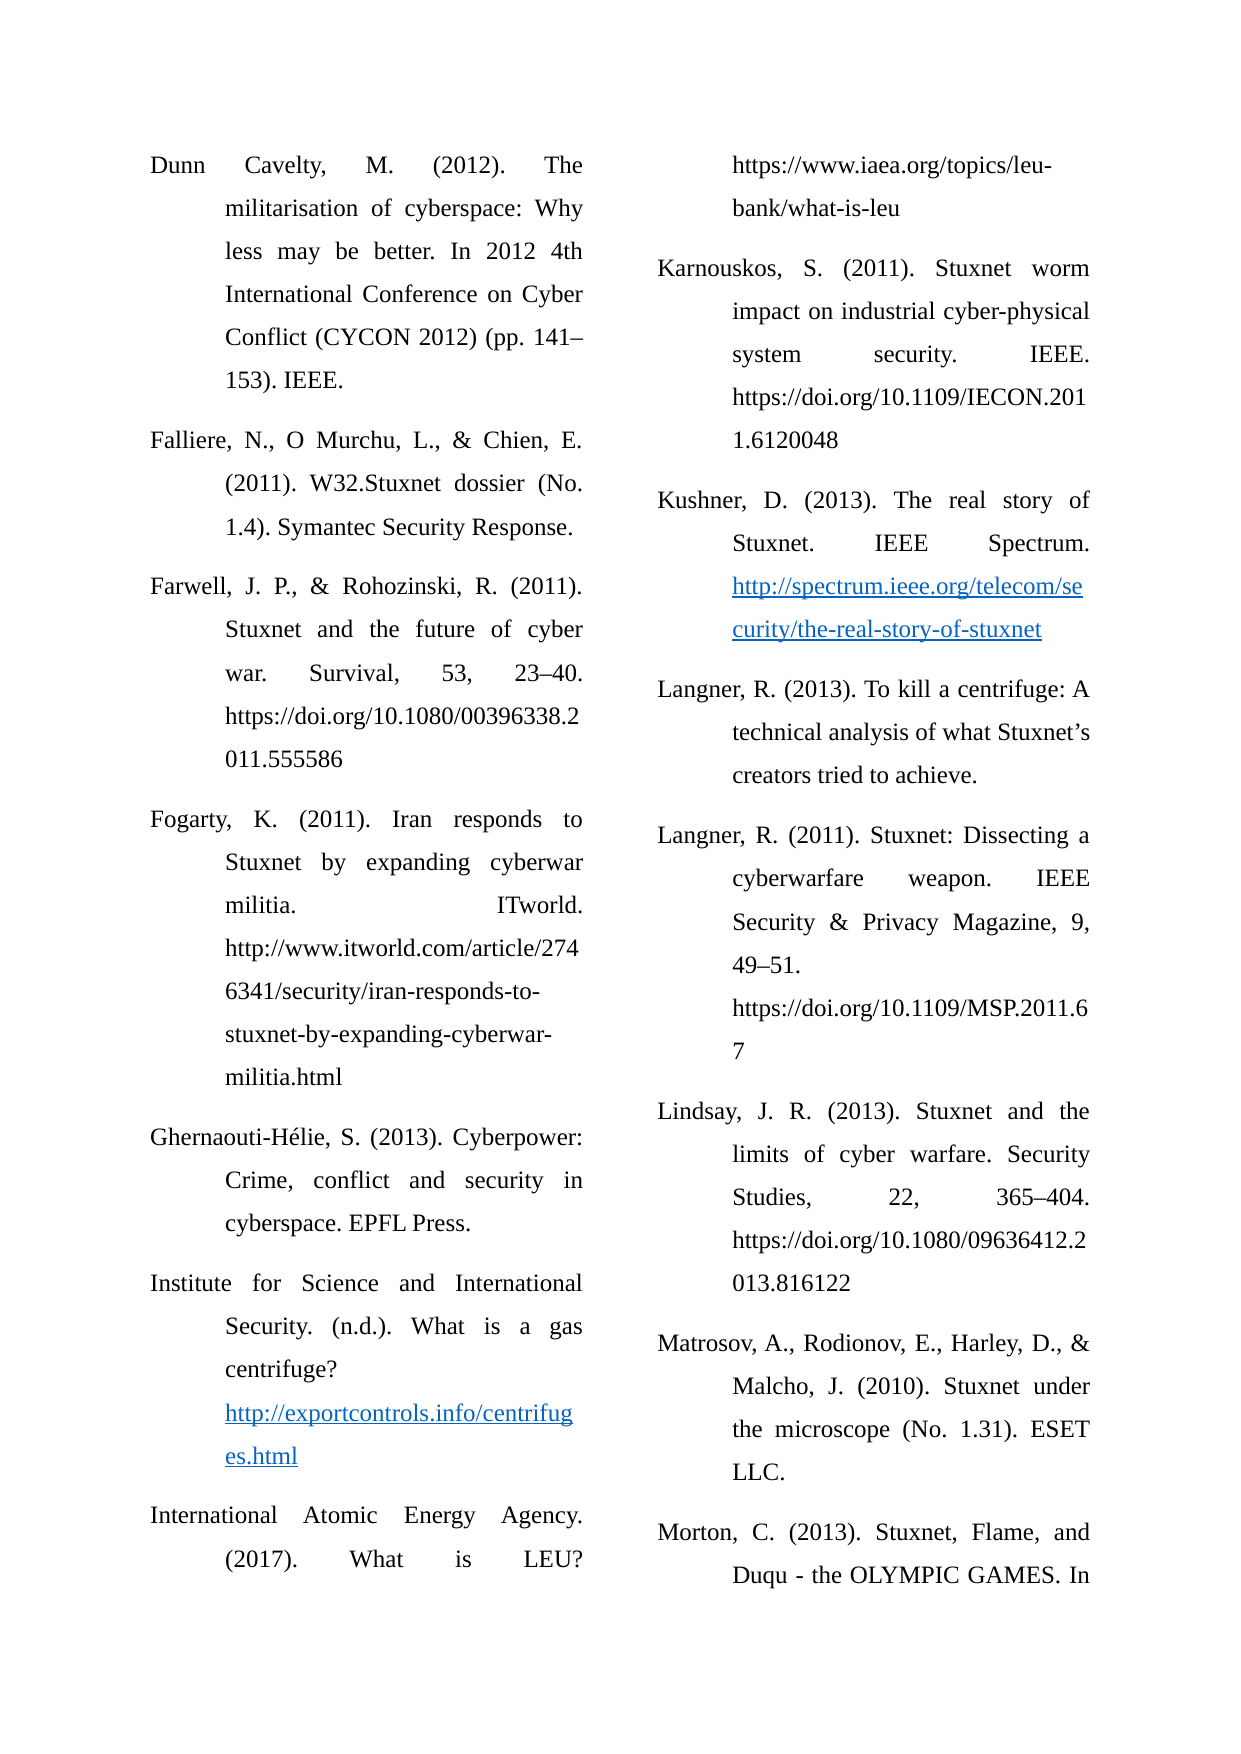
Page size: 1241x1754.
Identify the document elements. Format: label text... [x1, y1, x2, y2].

text Dunn Cavelty, M. (2012). The militarisation of cyberspace: Why less may be better. In 2012 4th International Conference on Cyber Conflict (CYCON 2012) (pp. 141–153). IEEE. [150, 150, 583, 394]
text Kushner, D. (2013). The real story of Stuxnet. IEEE Spectrum. http://spectrum.ieee.org/telecom/security/the-real-story-of-stuxnet [657, 485, 1090, 643]
text Falliere, N., O Murchu, L., & Chien, E. (2011). W32.Stuxnet dossier (No. 1.4). Symantec Security Response. [150, 425, 583, 540]
text Karnouskos, S. (2011). Stuxnet worm impact on industrial cyber-physical system security. IEEE. https://doi.org/10.1109/IECON.2011.6120048 [657, 253, 1090, 454]
text Institute for Science and International Security. (n.d.). What is a gas centrifuge? http://exportcontrols.info/centrifuges.html [150, 1268, 583, 1469]
text Lindsay, J. R. (2013). Stuxnet and the limits of cyber warfare. Security Studies, 22, 365–404. https://doi.org/10.1080/09636412.2013.816122 [657, 1096, 1090, 1297]
text Fogarty, K. (2011). Iran responds to Stuxnet by expanding cyberwar militia. ITworld. http://www.itworld.com/article/2746341/security/iran-responds-to-stuxnet-by-expanding-cyberwar-militia.html [150, 804, 583, 1091]
text Ghernaouti-Hélie, S. (2013). Cyberpower: Crime, conflict and security in cyberspace. EPFL Press. [150, 1122, 583, 1237]
text Matrosov, A., Rodionov, E., Harley, D., & Malcho, J. (2010). Stuxnet under the microscope (No. 1.31). ESET LLC. [657, 1328, 1090, 1486]
text Langner, R. (2013). To kill a centrifuge: A technical analysis of what Stuxnet’s creators tried to achieve. [657, 674, 1090, 789]
text Farwell, J. P., & Rohozinski, R. (2011). Stuxnet and the future of cyber war. Survival, 53, 23–40. https://doi.org/10.1080/00396338.2011.555586 [150, 571, 583, 773]
text Langner, R. (2011). Stuxnet: Dissecting a cyberwarfare weapon. IEEE Security & Privacy Magazine, 9, 49–51. https://doi.org/10.1109/MSP.2011.67 [657, 820, 1090, 1065]
text International Atomic Energy Agency. (2017). What is LEU? https://www.iaea.org/topics/leu-bank/what-is-leu [150, 1501, 583, 1572]
text International Atomic Energy Agency. (2017). What is LEU? https://www.iaea.org/topics/leu-bank/what-is-leu [657, 150, 1090, 222]
